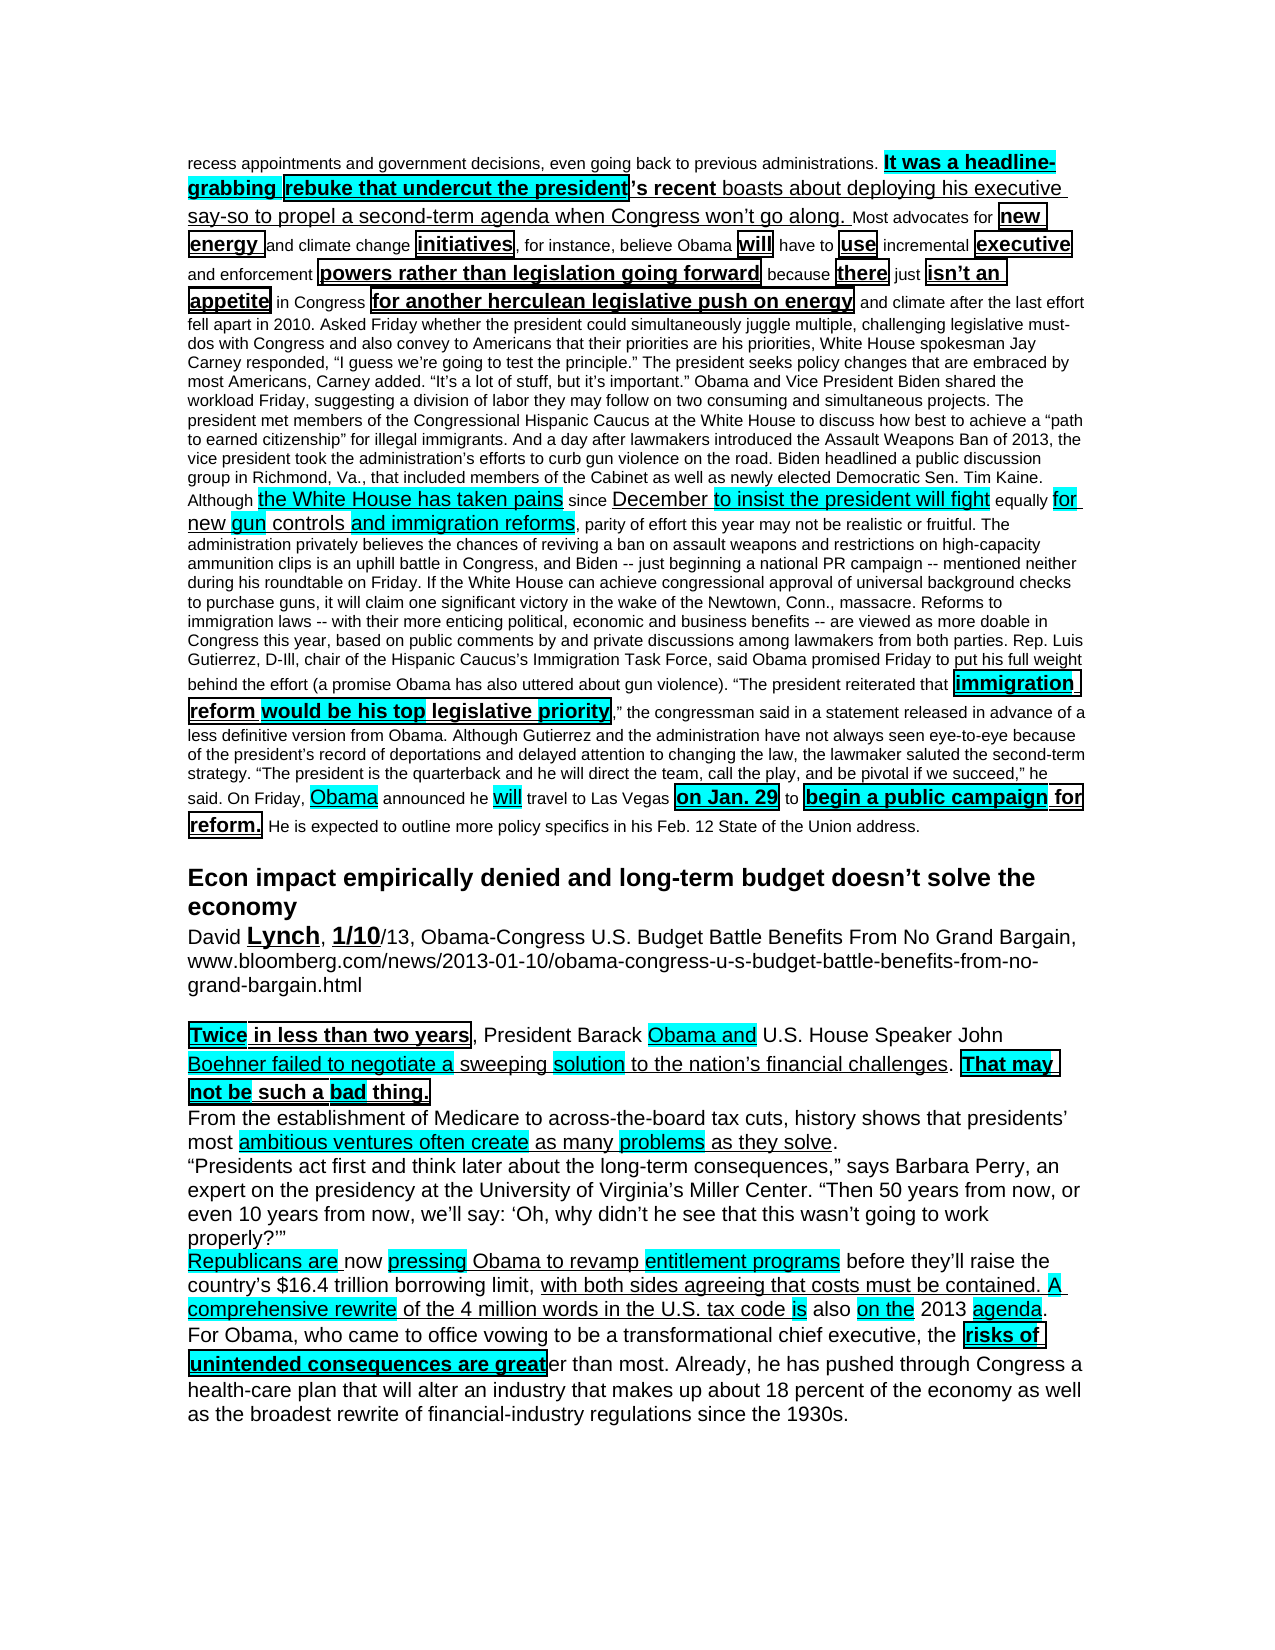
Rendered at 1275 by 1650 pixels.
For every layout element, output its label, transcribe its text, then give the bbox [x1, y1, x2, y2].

text David Lynch, 1/10/13, Obama-Congress U.S. Budget Battle Benefits From No Grand Bargain, www.bloomberg.com/news/2013-01-10/obama-congress-u-s-budget-battle-benefits-from-no-grand-bargain.html [187, 921, 1087, 997]
text Republicans are now pressing Obama to revamp entitlement programs before they’ll raise the country’s $16.4 trillion borrowing limit, with both sides agreeing that costs must be contained. A comprehensive rewrite of the 4 million words in the U.S. tax code is also on the 2013 agenda. [187, 1249, 1087, 1321]
text From the establishment of Medicare to across-the-board tax cuts, history shows that presidents’ most ambitious ventures often create as many problems as they solve. [187, 1106, 1087, 1153]
text “Presidents act first and think later about the long-term consequences,” says Barbara Perry, an expert on the presidency at the University of Virginia’s Miller Center. “Then 50 years from now, or even 10 years from now, we’ll say: ‘Oh, why didn’t he see that this wasn’t going to work properly?’” [187, 1153, 1087, 1249]
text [187, 150, 1087, 839]
text Twice in less than two years, President Barack Obama and U.S. House Speaker John Boehner failed to negotiate a sweeping solution to the nation’s financial challenges. That may not be such a bad thing. [187, 1021, 1087, 1106]
text For Obama, who came to office vowing to be a transformational chief executive, the risks of unintended consequences are greater than most. Already, he has pushed through Congress a health-care plan that will alter an industry that makes up about 18 percent of the economy as well as the broadest rewrite of financial-industry regulations since the 1930s. [187, 1321, 1087, 1425]
subtitle Econ impact empirically denied and long-term budget doesn’t solve the economy [187, 863, 1087, 921]
